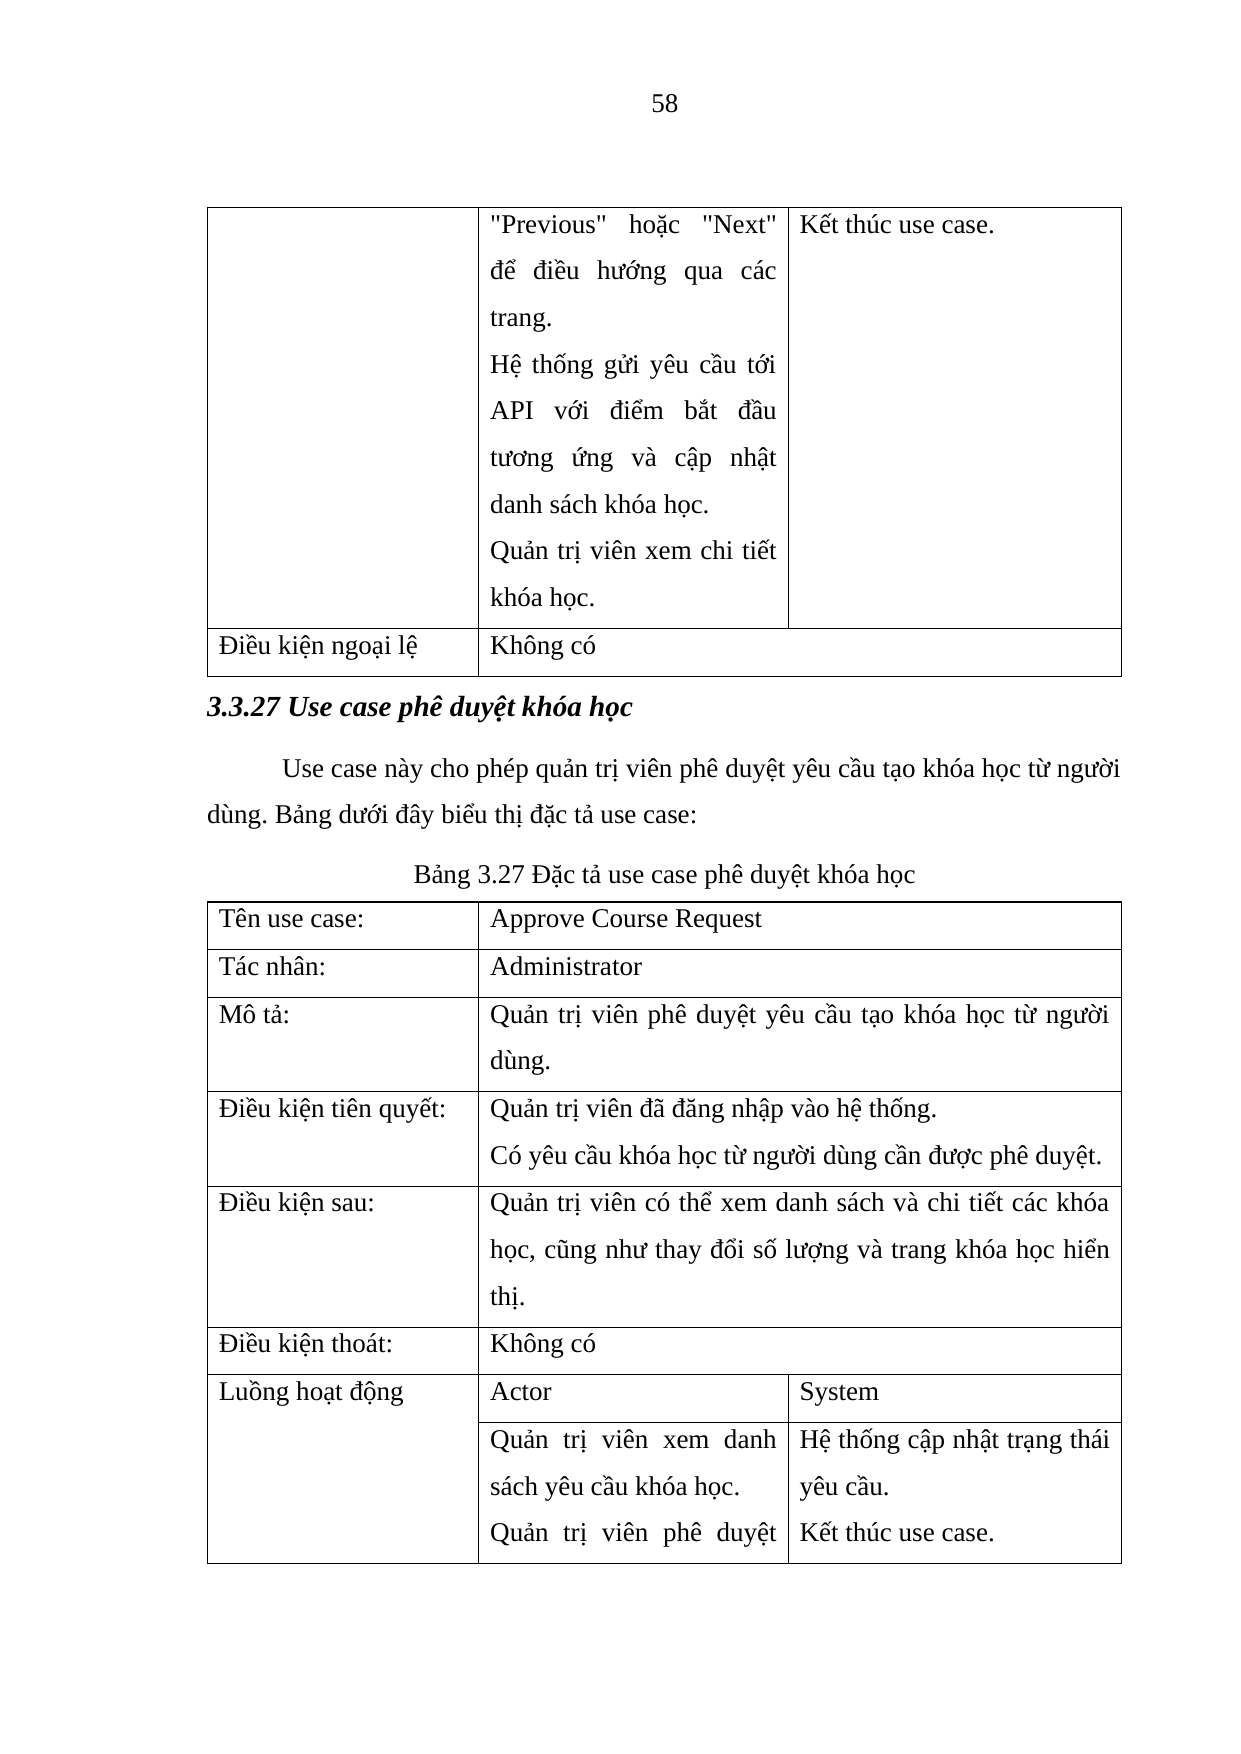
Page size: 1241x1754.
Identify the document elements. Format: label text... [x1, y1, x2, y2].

table_cell Quản trị viên xem danh sách yêu cầu khóa học. Quản trị viên phê duyệt yêu cầu khóa học. [479, 1423, 788, 1563]
table_cell Tác nhân: [208, 950, 478, 997]
table_header Approve Course Request [479, 903, 1121, 949]
table_cell Quản trị viên đã đăng nhập vào hệ thống. Có yêu cầu khóa học từ người dùng cần được phê duyệt. [479, 1092, 1121, 1186]
table_cell Mô tả: [208, 998, 478, 1091]
table_cell Không có [479, 1328, 1121, 1374]
table_cell Điều kiện tiên quyết: [208, 1092, 478, 1186]
table_cell Actor [479, 1375, 788, 1422]
table_cell Quản trị viên có thể xem danh sách và chi tiết các khóa học, cũng như thay đổi số lượng và trang khóa học hiển thị. [479, 1187, 1121, 1327]
table_cell Administrator [479, 950, 1121, 997]
text Bảng 3.27 Đặc tả use case phê duyệt khóa học [207, 858, 1122, 889]
text Use case này cho phép quản trị viên phê duyệt yêu cầu tạo khóa học từ người dùng. Bảng dưới đây biểu thị đặc tả use case: [207, 752, 1122, 830]
table_cell Quản trị viên phê duyệt yêu cầu tạo khóa học từ người dùng. [479, 998, 1121, 1091]
table_cell Điều kiện sau: [208, 1187, 478, 1327]
table_cell Hệ thống hiển thị danh sách khóa học. Hệ thống điều hướng quản trị viên tới trang chi tiết khóa học của khóa học đó. Kết thúc use case. [789, 208, 1121, 628]
table_cell Điều kiện ngoại lệ [208, 629, 478, 676]
table_cell System [789, 1375, 1121, 1422]
table_cell Điều kiện thoát: [208, 1328, 478, 1374]
table_cell Luồng hoạt động [208, 1375, 478, 1563]
table_cell Không có [479, 629, 1121, 676]
subtitle Use case phê duyệt khóa học [207, 689, 1122, 723]
table_cell Hệ thống cập nhật trạng thái yêu cầu. Kết thúc use case. [789, 1423, 1121, 1563]
table_header Tên use case: [208, 903, 478, 949]
